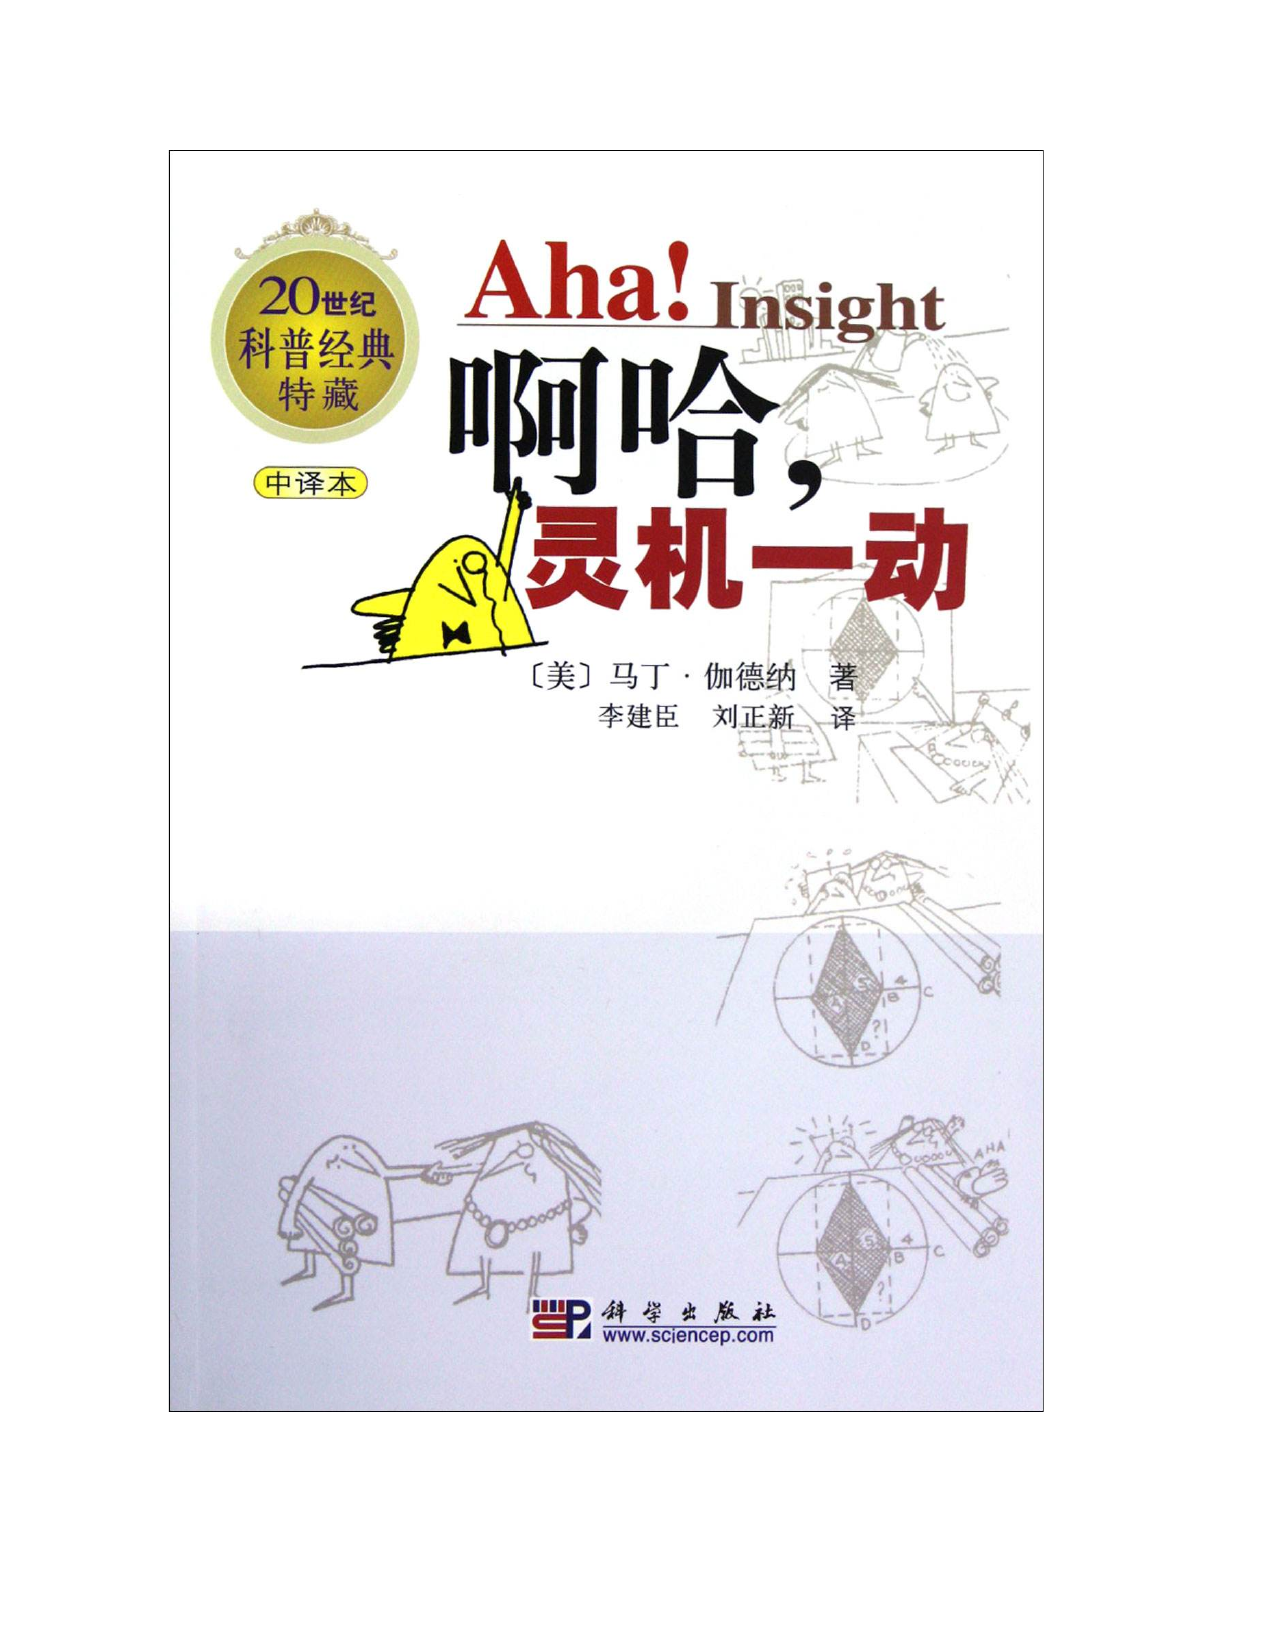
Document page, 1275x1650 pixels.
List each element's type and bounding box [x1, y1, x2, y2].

picture [168, 150, 1044, 1412]
